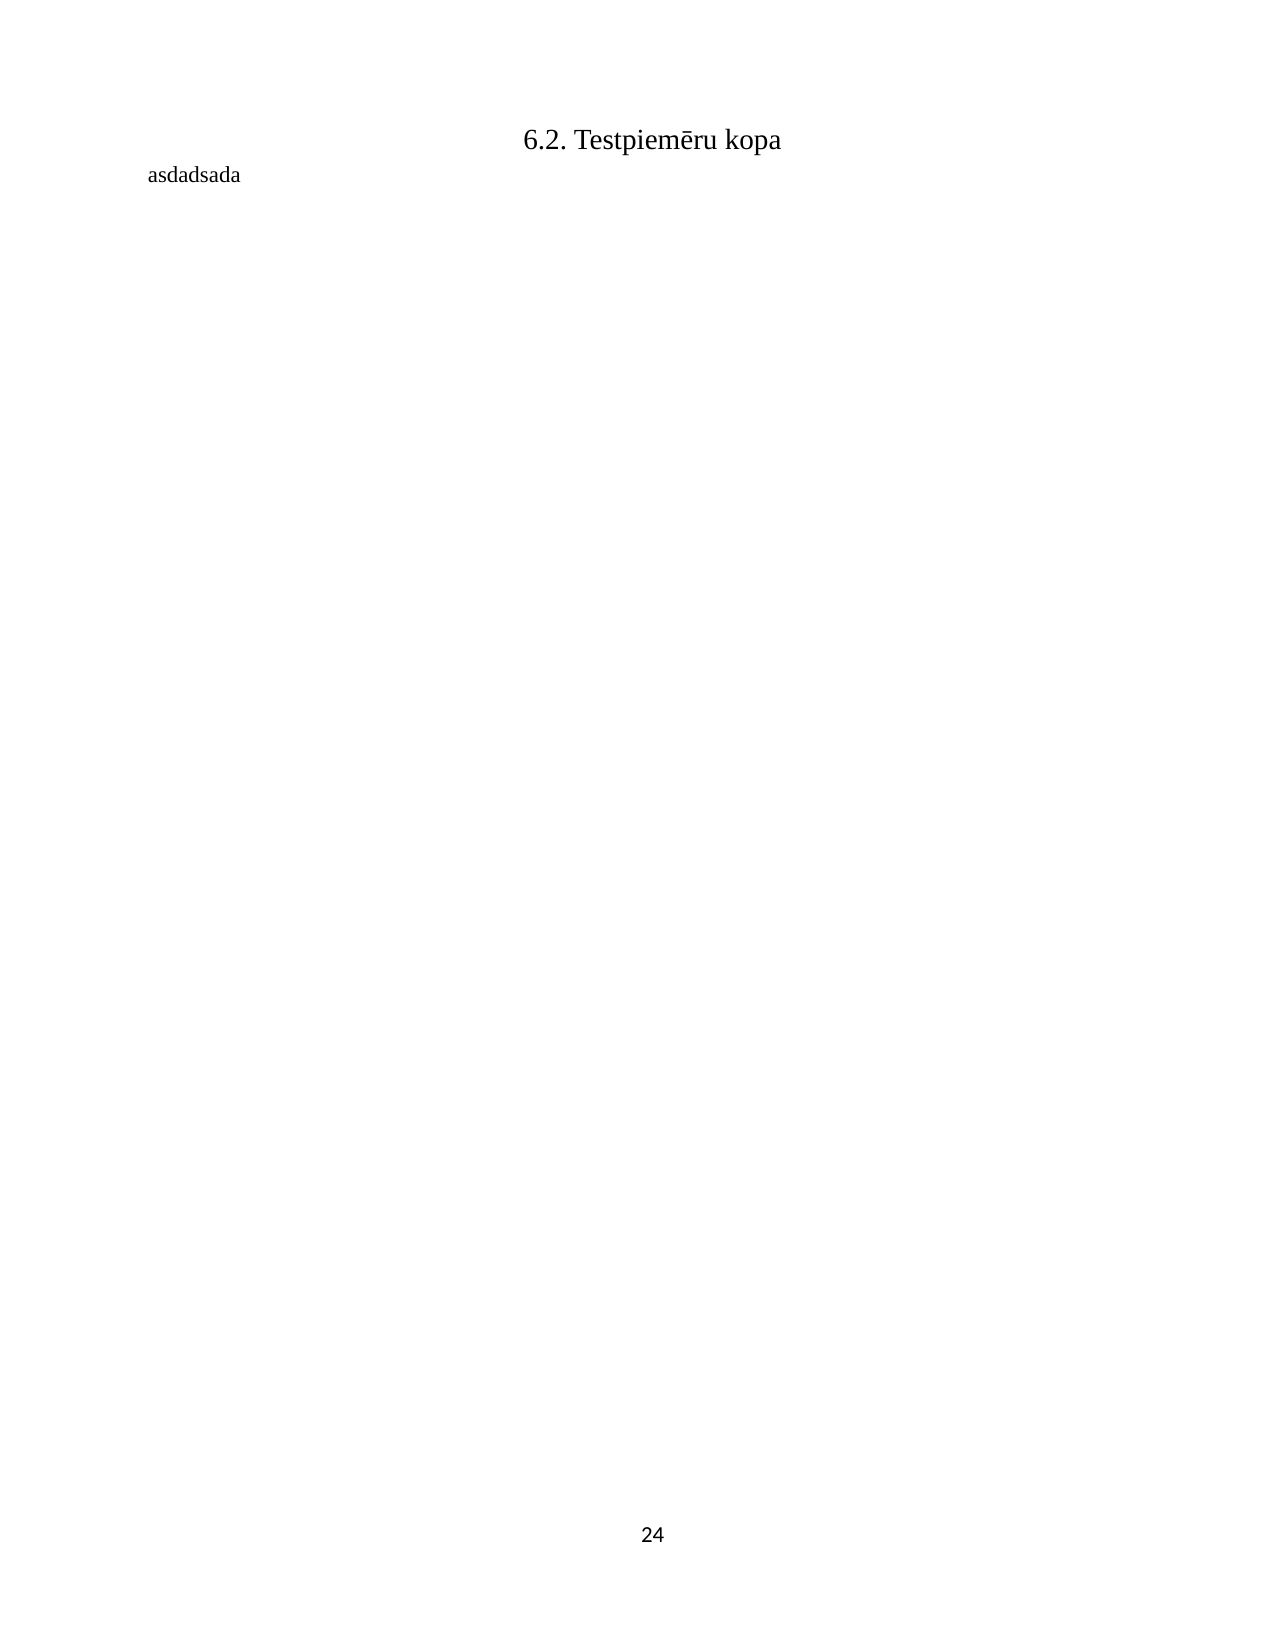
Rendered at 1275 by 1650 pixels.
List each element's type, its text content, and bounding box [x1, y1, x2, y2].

text asdadsada [148, 161, 1157, 187]
subtitle 6.2. Testpiemēru kopa [148, 122, 1157, 156]
